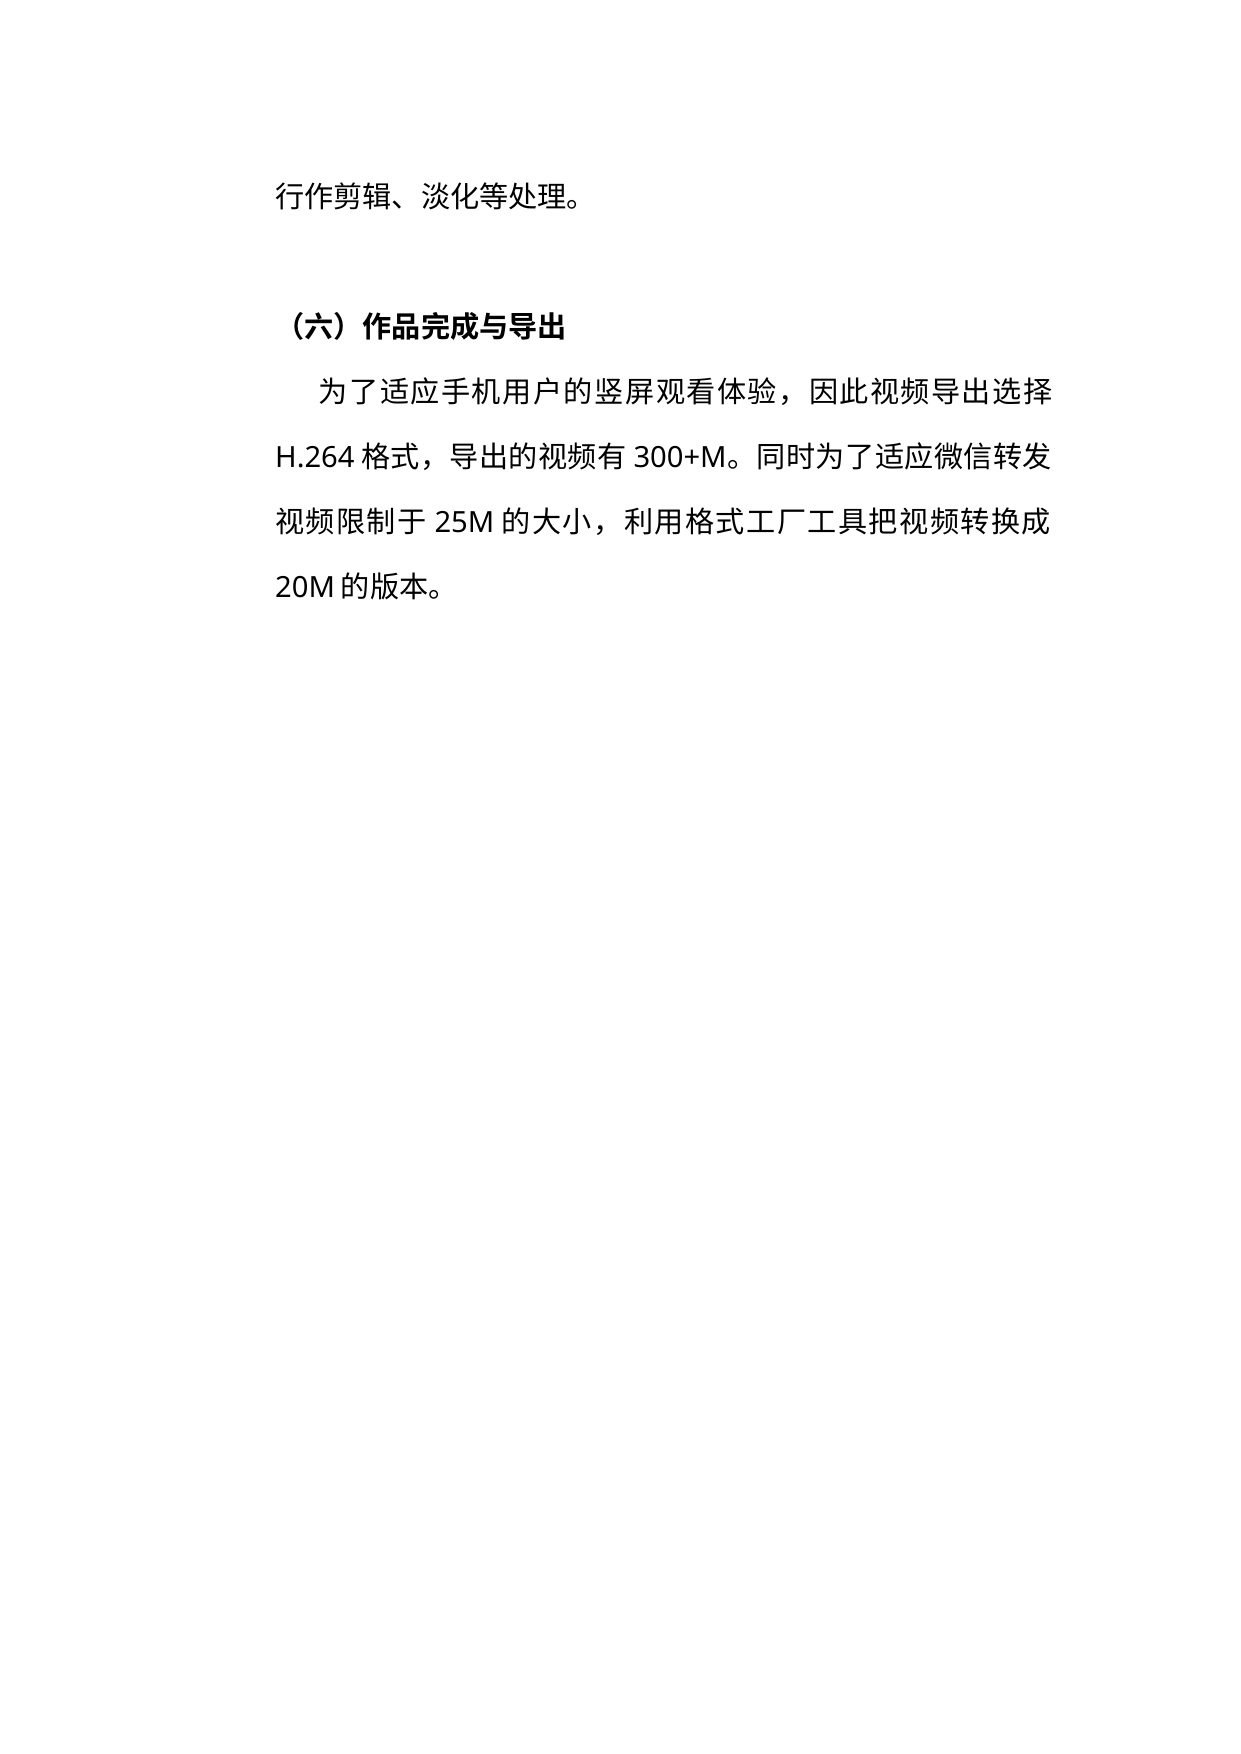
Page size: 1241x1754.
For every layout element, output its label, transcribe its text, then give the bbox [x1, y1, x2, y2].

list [275, 162, 1053, 227]
list 为了适应手机用户的竖屏观看体验，因此视频导出选择H.264格式，导出的视频有300+M。同时为了适应微信转发视频限制于25M的大小，利用格式工厂工具把视频转换成20M的版本。 [275, 357, 1053, 617]
list 作品完成与导出 [275, 292, 1053, 357]
